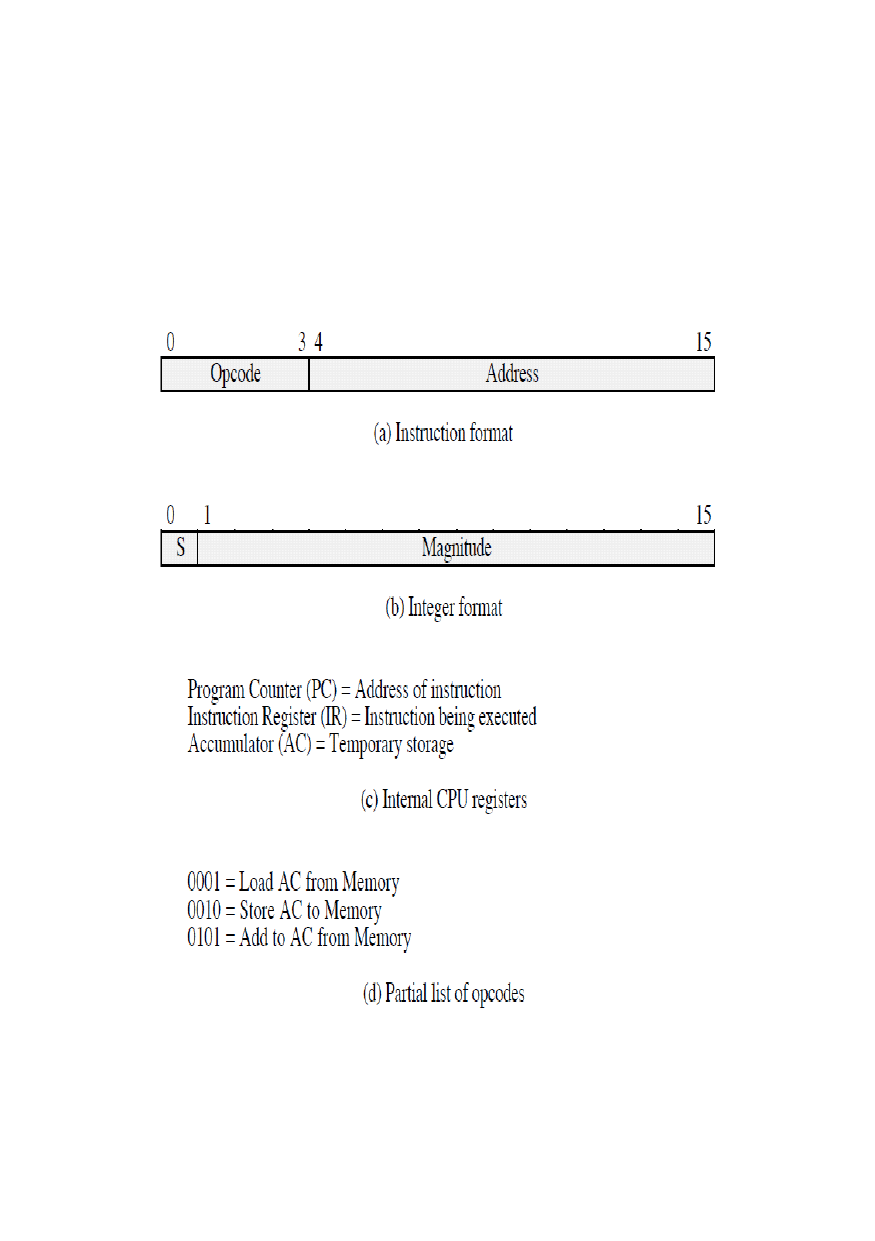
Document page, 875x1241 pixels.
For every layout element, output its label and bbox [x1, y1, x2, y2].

picture [150, 315, 724, 1015]
